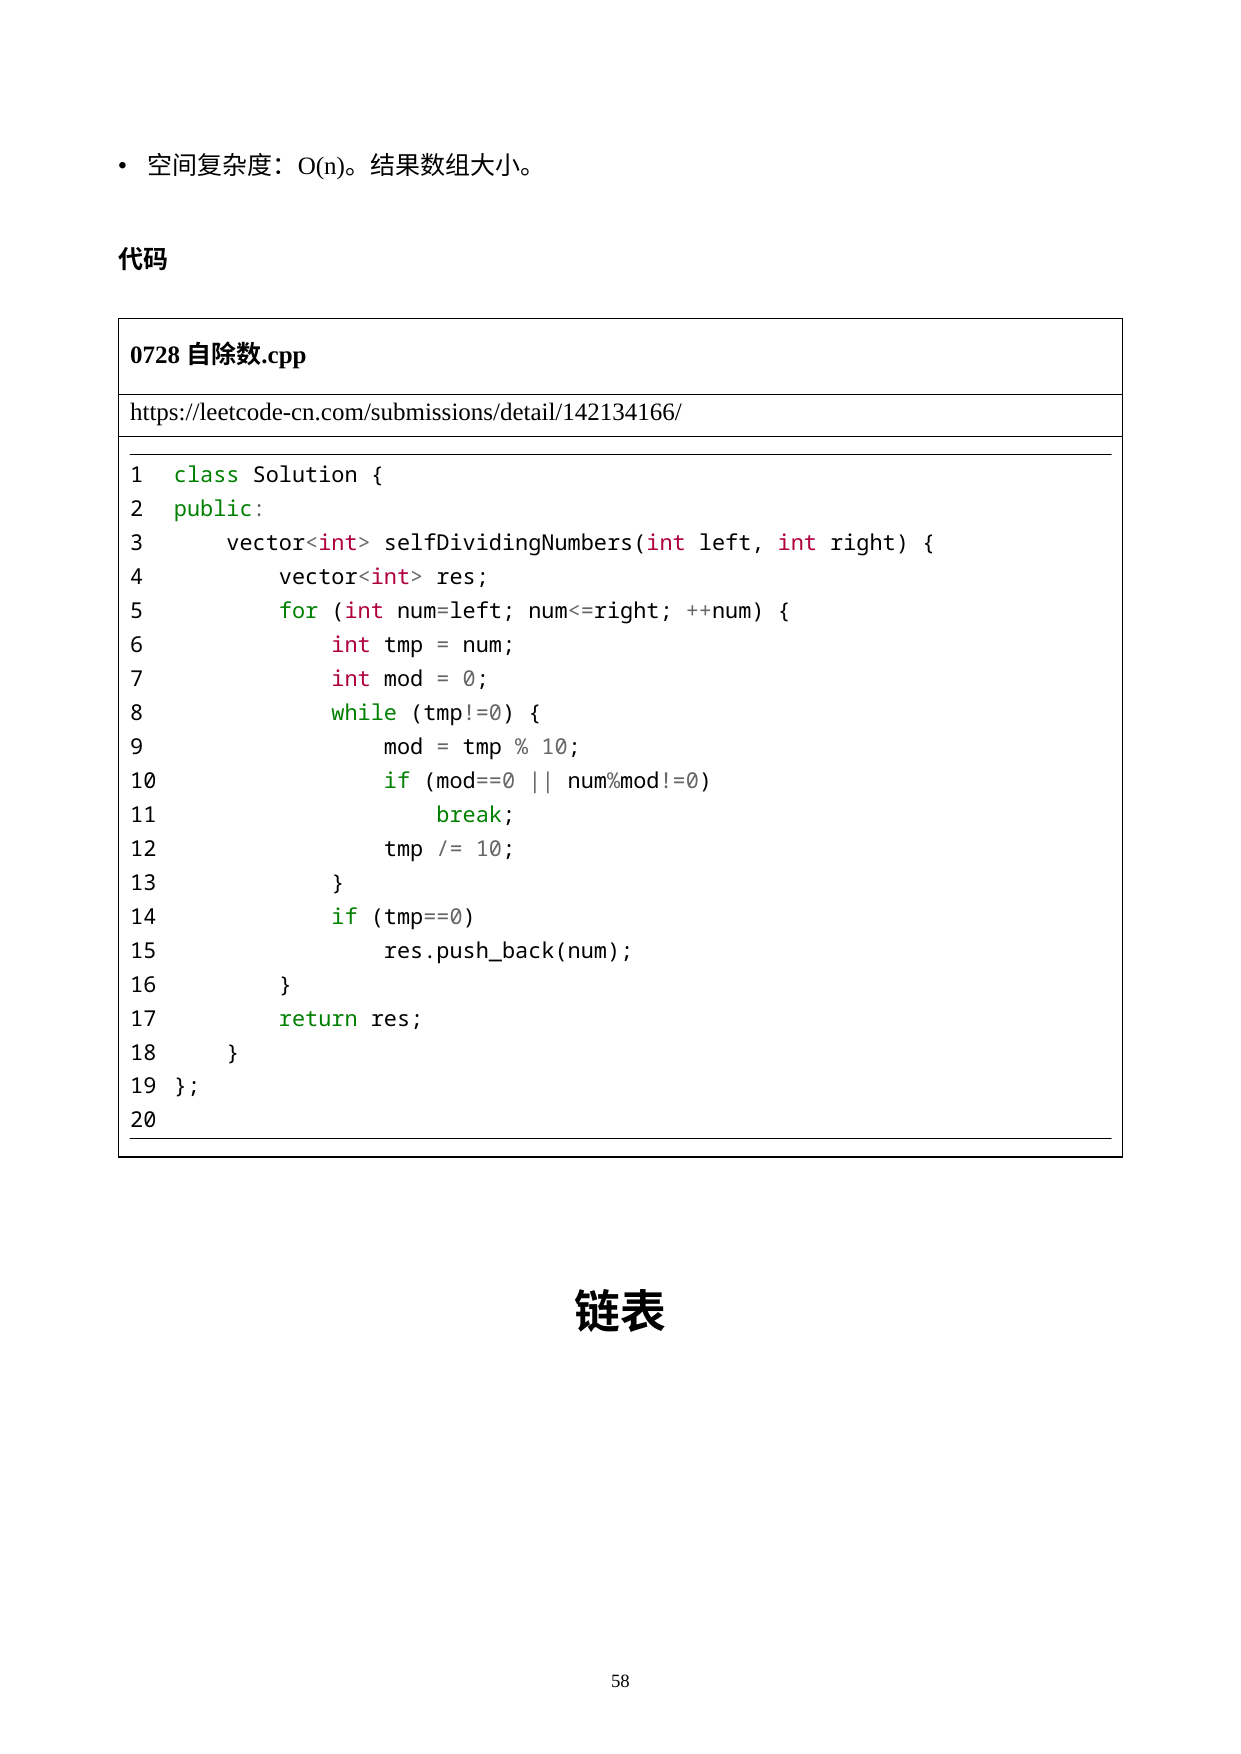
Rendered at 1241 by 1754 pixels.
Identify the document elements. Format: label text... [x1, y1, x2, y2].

table_cell class Solution { public: vector<int> selfDividingNumbers(int left, int right) { vector<int> res; for (int num=left; num<=right; ++num) { int tmp = num; int mod = 0; while (tmp!=0) { mod = tmp % 10; if (mod==0 || num%mod!=0) break; tmp /= 10; } if (tmp==0) res.push_back(num); } return res; } }; [119, 437, 1122, 1156]
subtitle 代码 [118, 224, 1097, 292]
text 空间复杂度：O(n)。结果数组大小。 [118, 130, 1122, 198]
table_header 0728 自除数.cpp [119, 319, 1122, 394]
subtitle 链表 [118, 1275, 1122, 1343]
table_cell https://leetcode-cn.com/submissions/detail/142134166/ [119, 395, 1122, 436]
